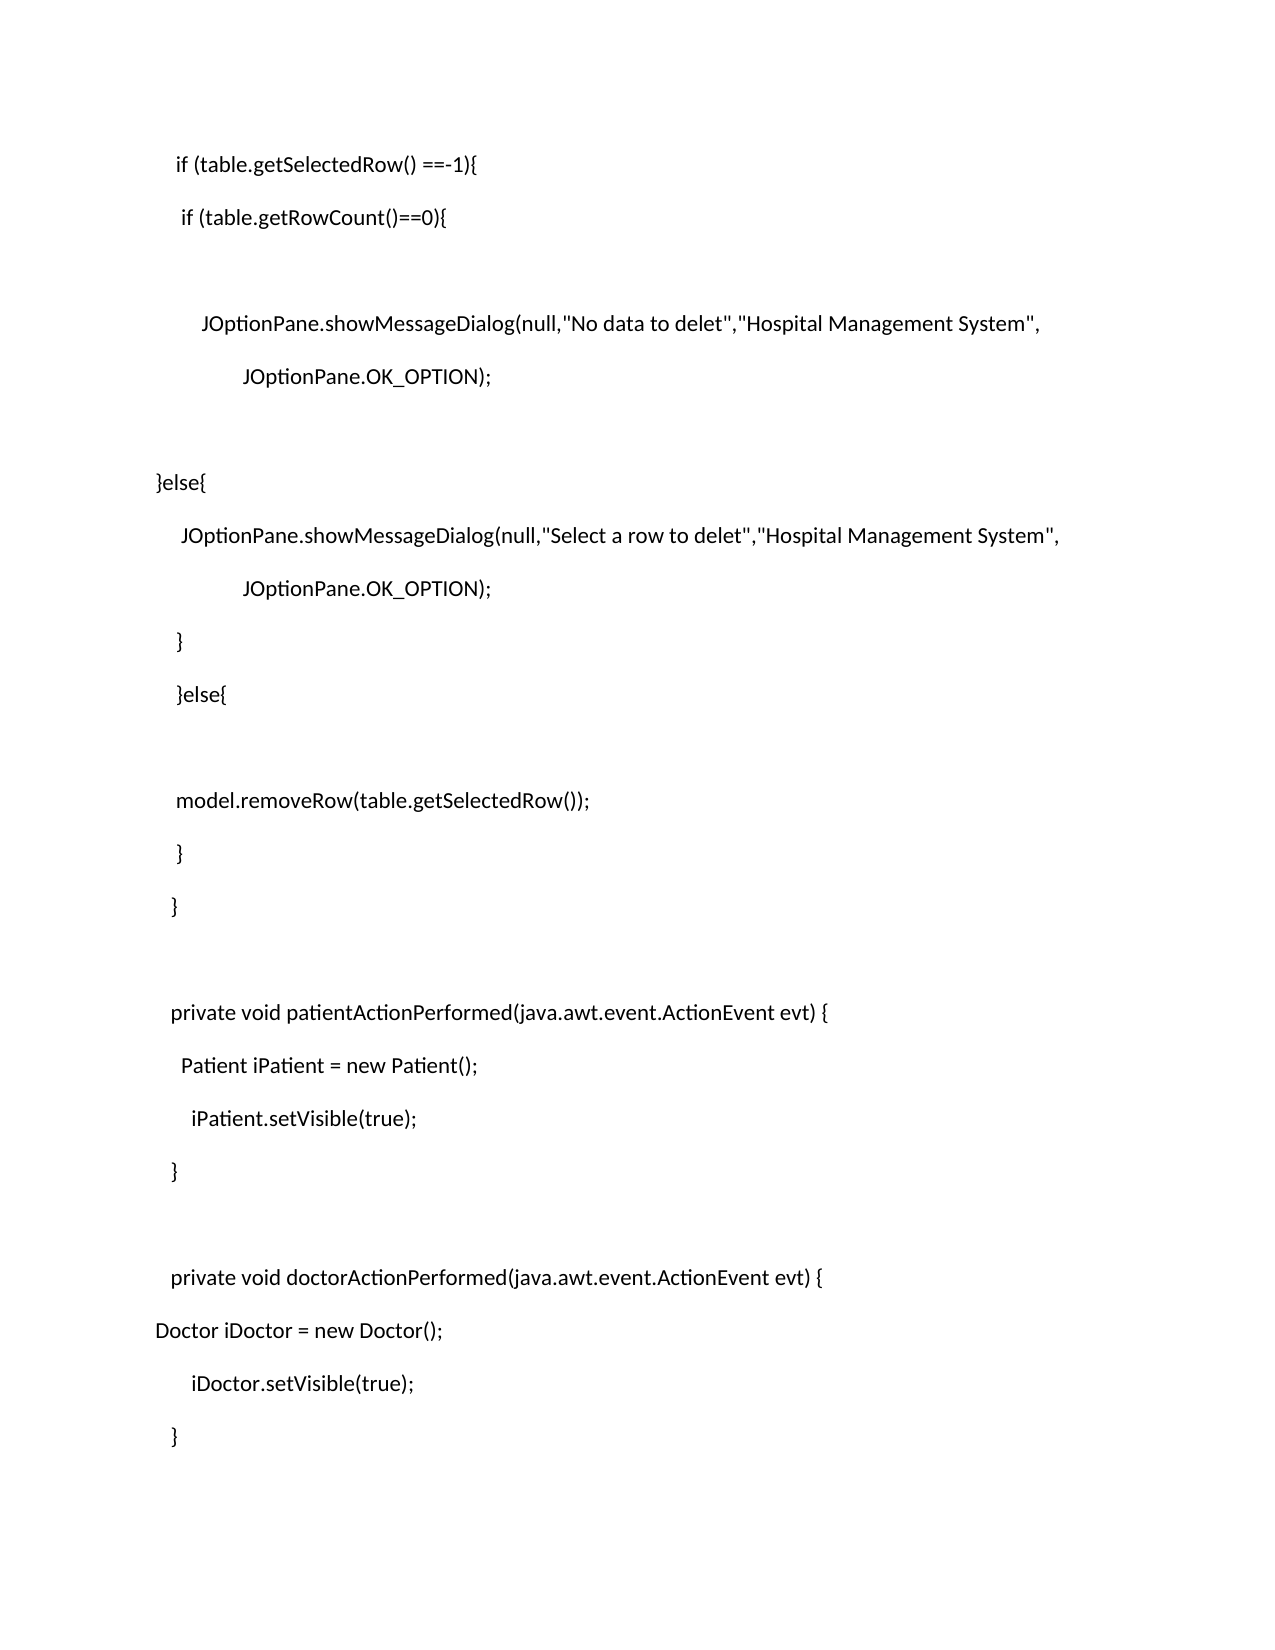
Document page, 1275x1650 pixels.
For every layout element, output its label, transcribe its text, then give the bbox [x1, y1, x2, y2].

text if (table.getRowCount()==0){ [150, 203, 1125, 231]
text JOptionPane.OK_OPTION); [150, 362, 1125, 390]
text } [150, 892, 1125, 920]
text private void patientActionPerformed(java.awt.event.ActionEvent evt) { [150, 998, 1125, 1026]
text iDoctor.setVisible(true); [150, 1369, 1125, 1397]
text } [150, 839, 1125, 867]
text JOptionPane.showMessageDialog(null,"No data to delet","Hospital Management System", [150, 309, 1125, 337]
text } [150, 1157, 1125, 1185]
text } [150, 1422, 1125, 1451]
text }else{ [150, 680, 1125, 708]
text private void doctorActionPerformed(java.awt.event.ActionEvent evt) { [150, 1263, 1125, 1291]
text JOptionPane.showMessageDialog(null,"Select a row to delet","Hospital Management System", [150, 521, 1125, 549]
text JOptionPane.OK_OPTION); [150, 574, 1125, 602]
text Doctor iDoctor = new Doctor(); [150, 1316, 1125, 1344]
text }else{ [150, 468, 1125, 496]
text iPatient.setVisible(true); [150, 1104, 1125, 1132]
text Patient iPatient = new Patient(); [150, 1051, 1125, 1079]
text model.removeRow(table.getSelectedRow()); [150, 786, 1125, 814]
text if (table.getSelectedRow() ==-1){ [150, 150, 1125, 178]
text } [150, 627, 1125, 655]
